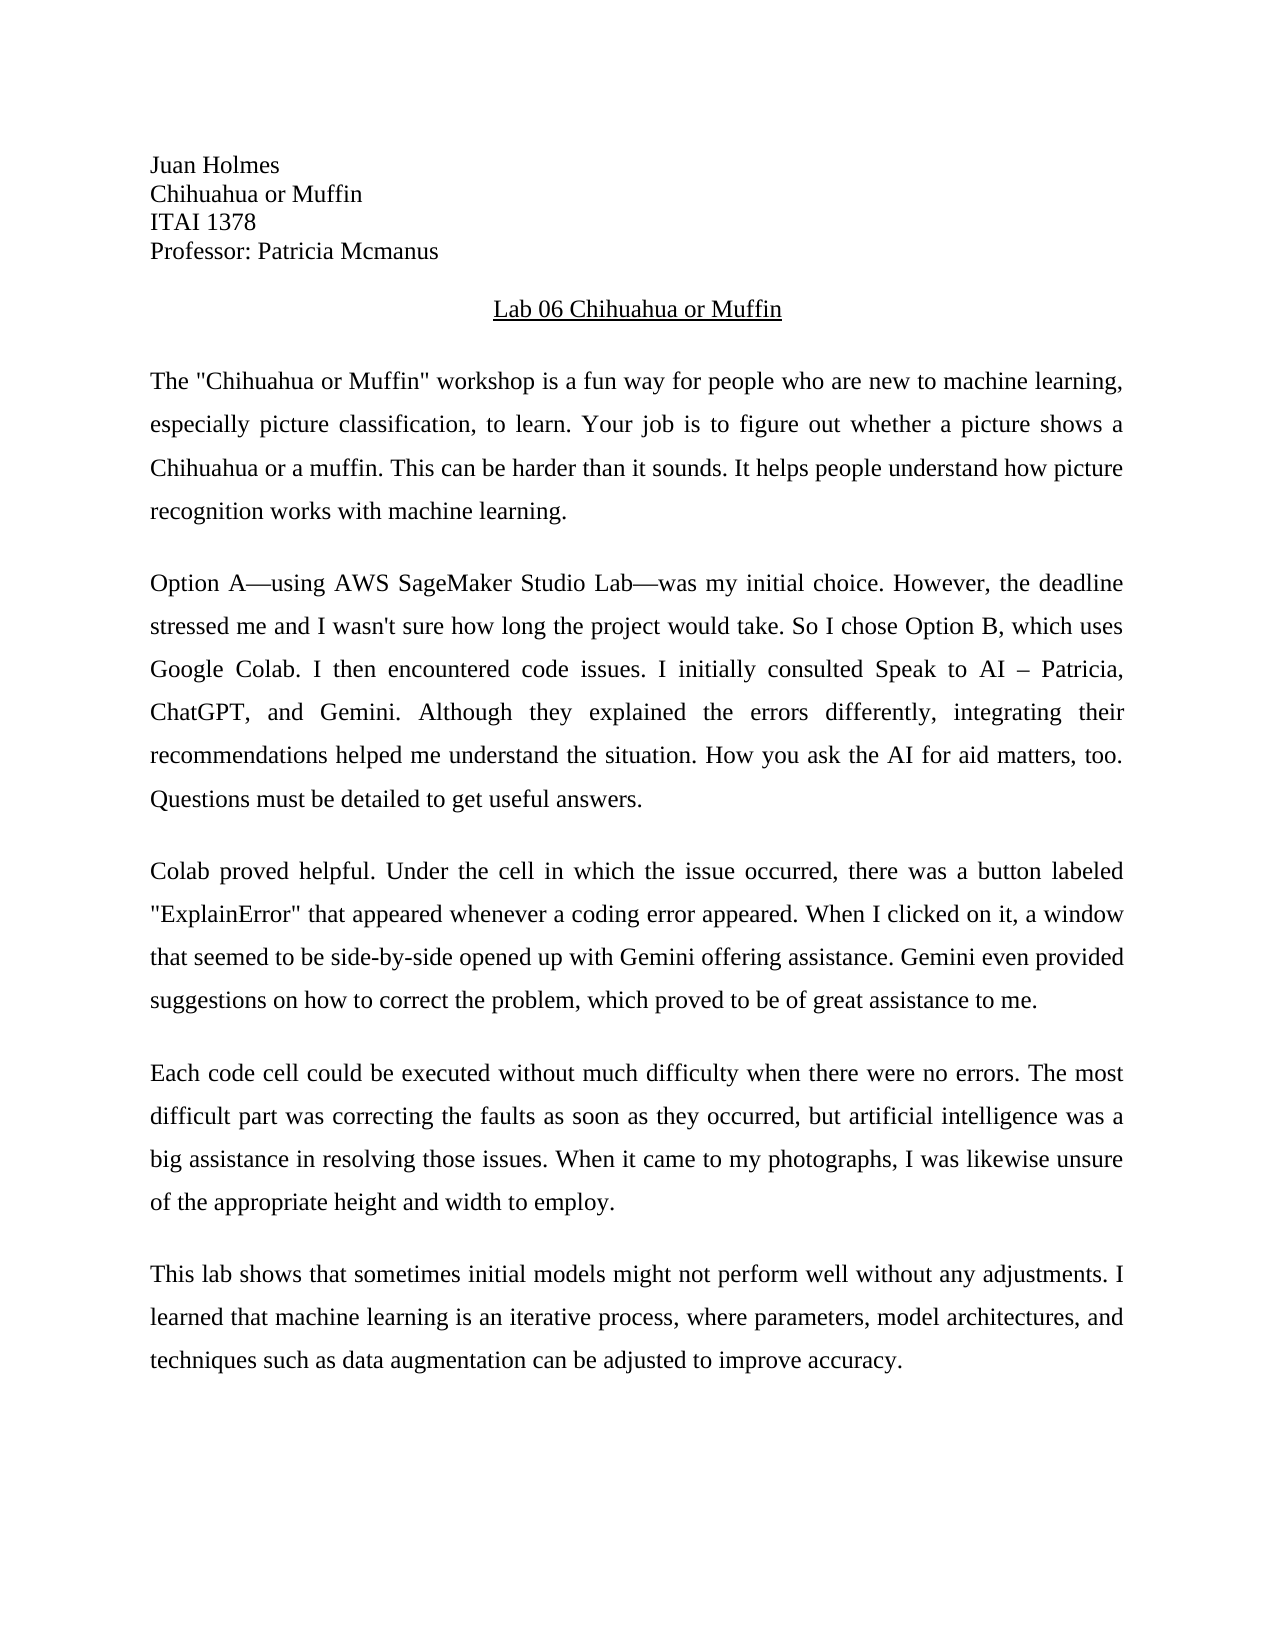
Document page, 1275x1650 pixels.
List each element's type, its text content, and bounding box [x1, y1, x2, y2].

text ITAI 1378 [150, 207, 1125, 236]
text Chihuahua or Muffin [150, 179, 1125, 207]
text Colab proved helpful. Under the cell in which the issue occurred, there was a button labeled "ExplainError" that appeared whenever a coding error appeared. When I clicked on it, a window that seemed to be side-by-side opened up with Gemini offering assistance. Gemini even provided suggestions on how to correct the problem, which proved to be of great assistance to me. [150, 856, 1125, 1014]
text Lab 06 Chihuahua or Muffin [150, 294, 1125, 323]
text Each code cell could be executed without much difficulty when there were no errors. The most difficult part was correcting the faults as soon as they occurred, but artificial intelligence was a big assistance in resolving those issues. When it came to my photographs, I was likewise unsure of the appropriate height and width to employ. [150, 1058, 1125, 1216]
text Juan Holmes [150, 150, 1125, 179]
text This lab shows that sometimes initial models might not perform well without any adjustments. I learned that machine learning is an iterative process, where parameters, model architectures, and techniques such as data augmentation can be adjusted to improve accuracy. [150, 1259, 1125, 1374]
text Option A—using AWS SageMaker Studio Lab—was my initial choice. However, the deadline stressed me and I wasn't sure how long the project would take. So I chose Option B, which uses Google Colab. I then encountered code issues. I initially consulted Speak to AI – Patricia, ChatGPT, and Gemini. Although they explained the errors differently, integrating their recommendations helped me understand the situation. How you ask the AI for aid matters, too. Questions must be detailed to get useful answers. [150, 568, 1125, 812]
text Professor: Patricia Mcmanus [150, 236, 1125, 265]
text The "Chihuahua or Muffin" workshop is a fun way for people who are new to machine learning, especially picture classification, to learn. Your job is to figure out whether a picture shows a Chihuahua or a muffin. This can be harder than it sounds. It helps people understand how picture recognition works with machine learning. [150, 366, 1125, 524]
